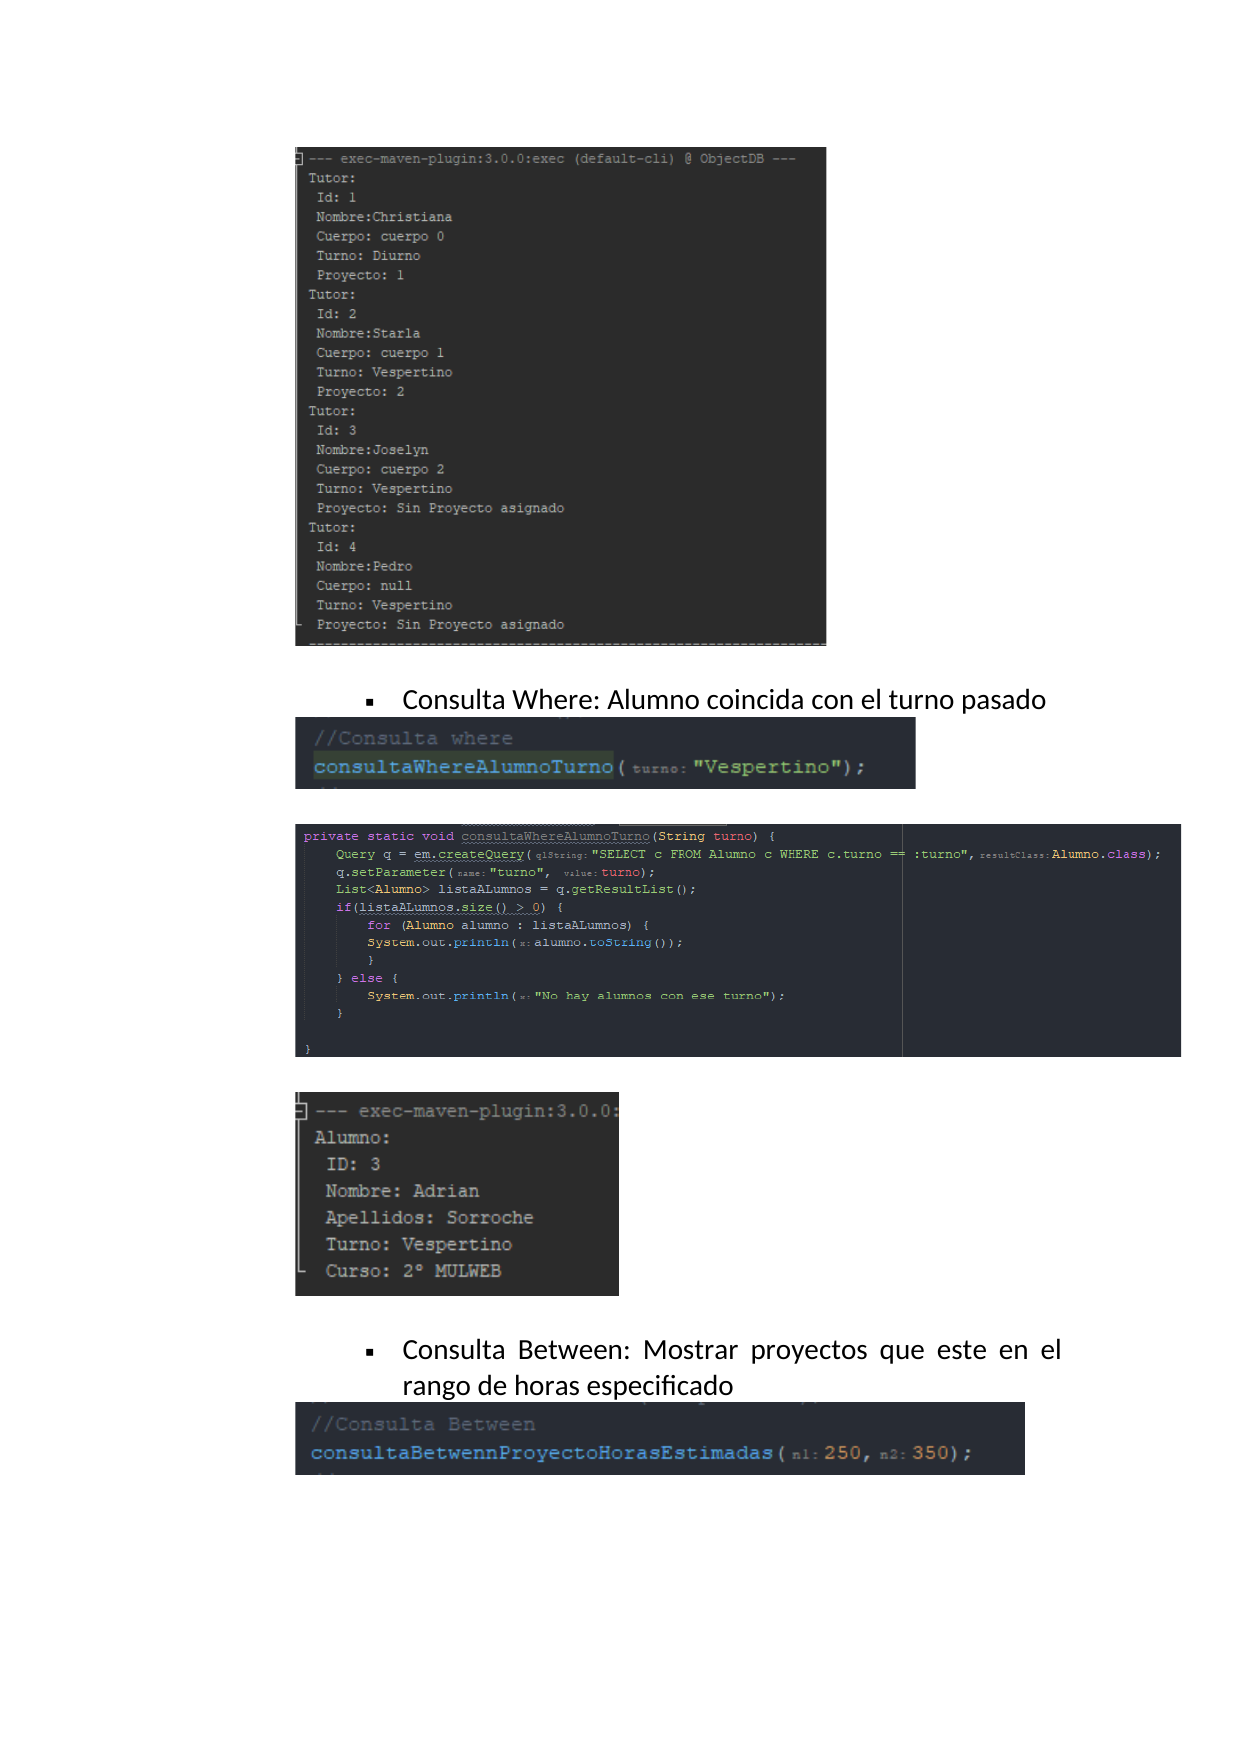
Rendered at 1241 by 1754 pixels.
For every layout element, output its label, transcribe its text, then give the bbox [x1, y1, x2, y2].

picture [295, 147, 827, 646]
picture [295, 824, 1182, 1057]
picture [295, 717, 916, 789]
picture [295, 1402, 1025, 1475]
list Consulta Where: Alumno coincida con el turno pasado [365, 681, 1063, 717]
list Consulta Between: Mostrar proyectos que este en el rango de horas especificado [365, 1331, 1063, 1403]
picture [295, 1092, 619, 1296]
